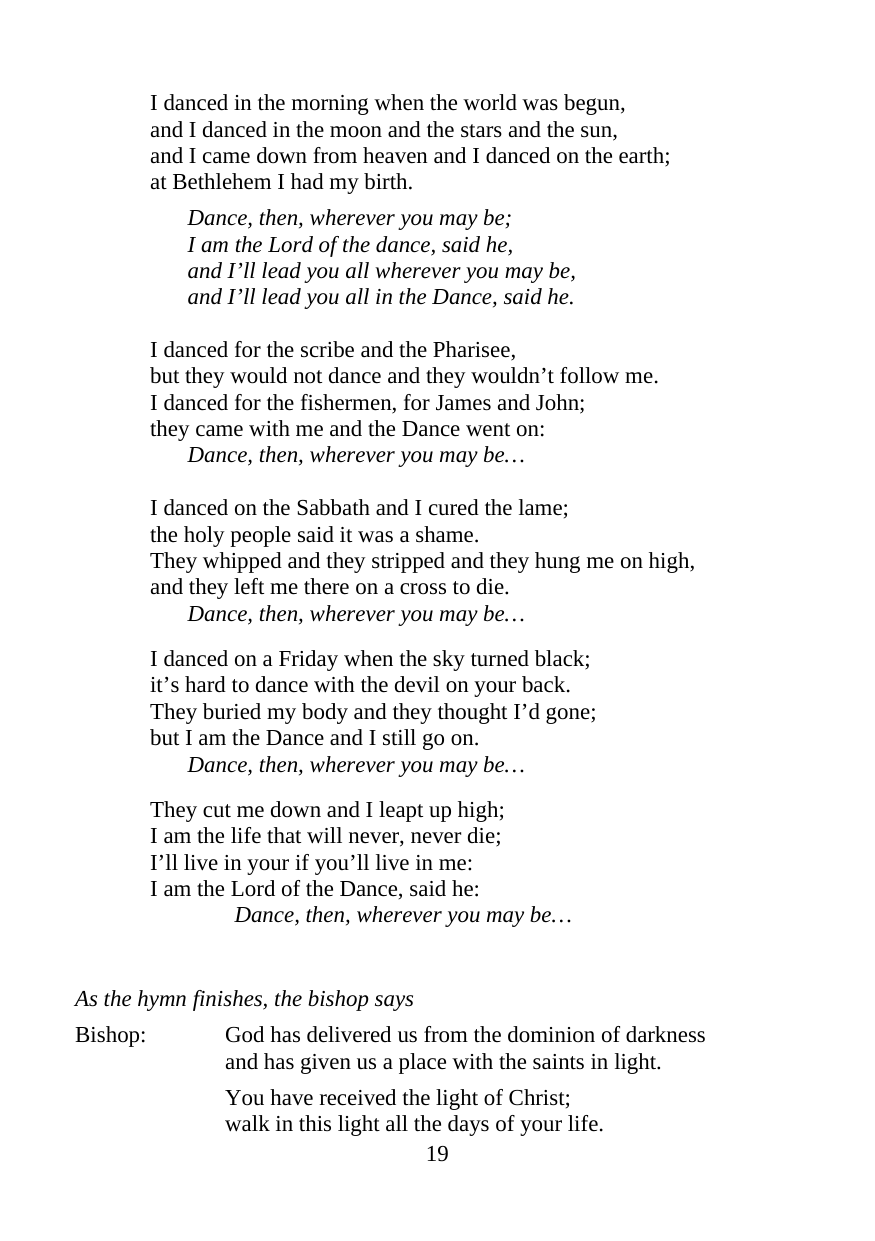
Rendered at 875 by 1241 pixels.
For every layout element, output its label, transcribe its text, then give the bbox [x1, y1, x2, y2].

text Bishop: God has delivered us from the dominion of darkness and has given us a place with the saints in light. [75, 1021, 799, 1074]
text They whipped and they stripped and they hung me on high, [150, 547, 799, 573]
text They cut me down and I leapt up high; [150, 796, 799, 822]
text You have received the light of Christ; walk in this light all the days of your life. [75, 1084, 799, 1136]
text and I came down from heaven and I danced on the earth; [150, 142, 799, 168]
text and I’ll lead you all wherever you may be, [187, 257, 799, 283]
text at Bethlehem I had my birth. [150, 168, 799, 195]
text I’ll live in your if you’ll live in me: [150, 849, 799, 875]
text I am the life that will never, never die; [150, 822, 799, 849]
text and I’ll lead you all in the Dance, said he. [187, 283, 799, 310]
text I danced for the scribe and the Pharisee, [150, 336, 799, 362]
text I am the Lord of the dance, said he, [187, 231, 799, 257]
text it’s hard to dance with the devil on your back. [150, 672, 799, 698]
text they came with me and the Dance went on: [150, 415, 799, 442]
text but they would not dance and they wouldn’t follow me. [150, 362, 799, 389]
text I am the Lord of the Dance, said he: [150, 875, 799, 902]
text I danced for the fishermen, for James and John; [150, 389, 799, 415]
text I danced in the morning when the world was begun, [150, 89, 799, 116]
text and they left me there on a cross to die. [150, 573, 799, 600]
text As the hymn finishes, the bishop says [75, 985, 799, 1012]
text Dance, then, wherever you may be… [187, 751, 799, 777]
text and I danced in the moon and the stars and the sun, [150, 116, 799, 142]
text I danced on a Friday when the sky turned black; [150, 645, 799, 672]
text but I am the Dance and I still go on. [150, 724, 799, 751]
text I danced on the Sabbath and I cured the lame; [150, 494, 799, 521]
text Dance, then, wherever you may be… [234, 902, 799, 928]
text Dance, then, wherever you may be… [187, 600, 799, 626]
text Dance, then, wherever you may be; [187, 204, 799, 231]
text the holy people said it was a shame. [150, 521, 799, 547]
text Dance, then, wherever you may be… [187, 442, 799, 468]
text They buried my body and they thought I’d gone; [150, 698, 799, 724]
